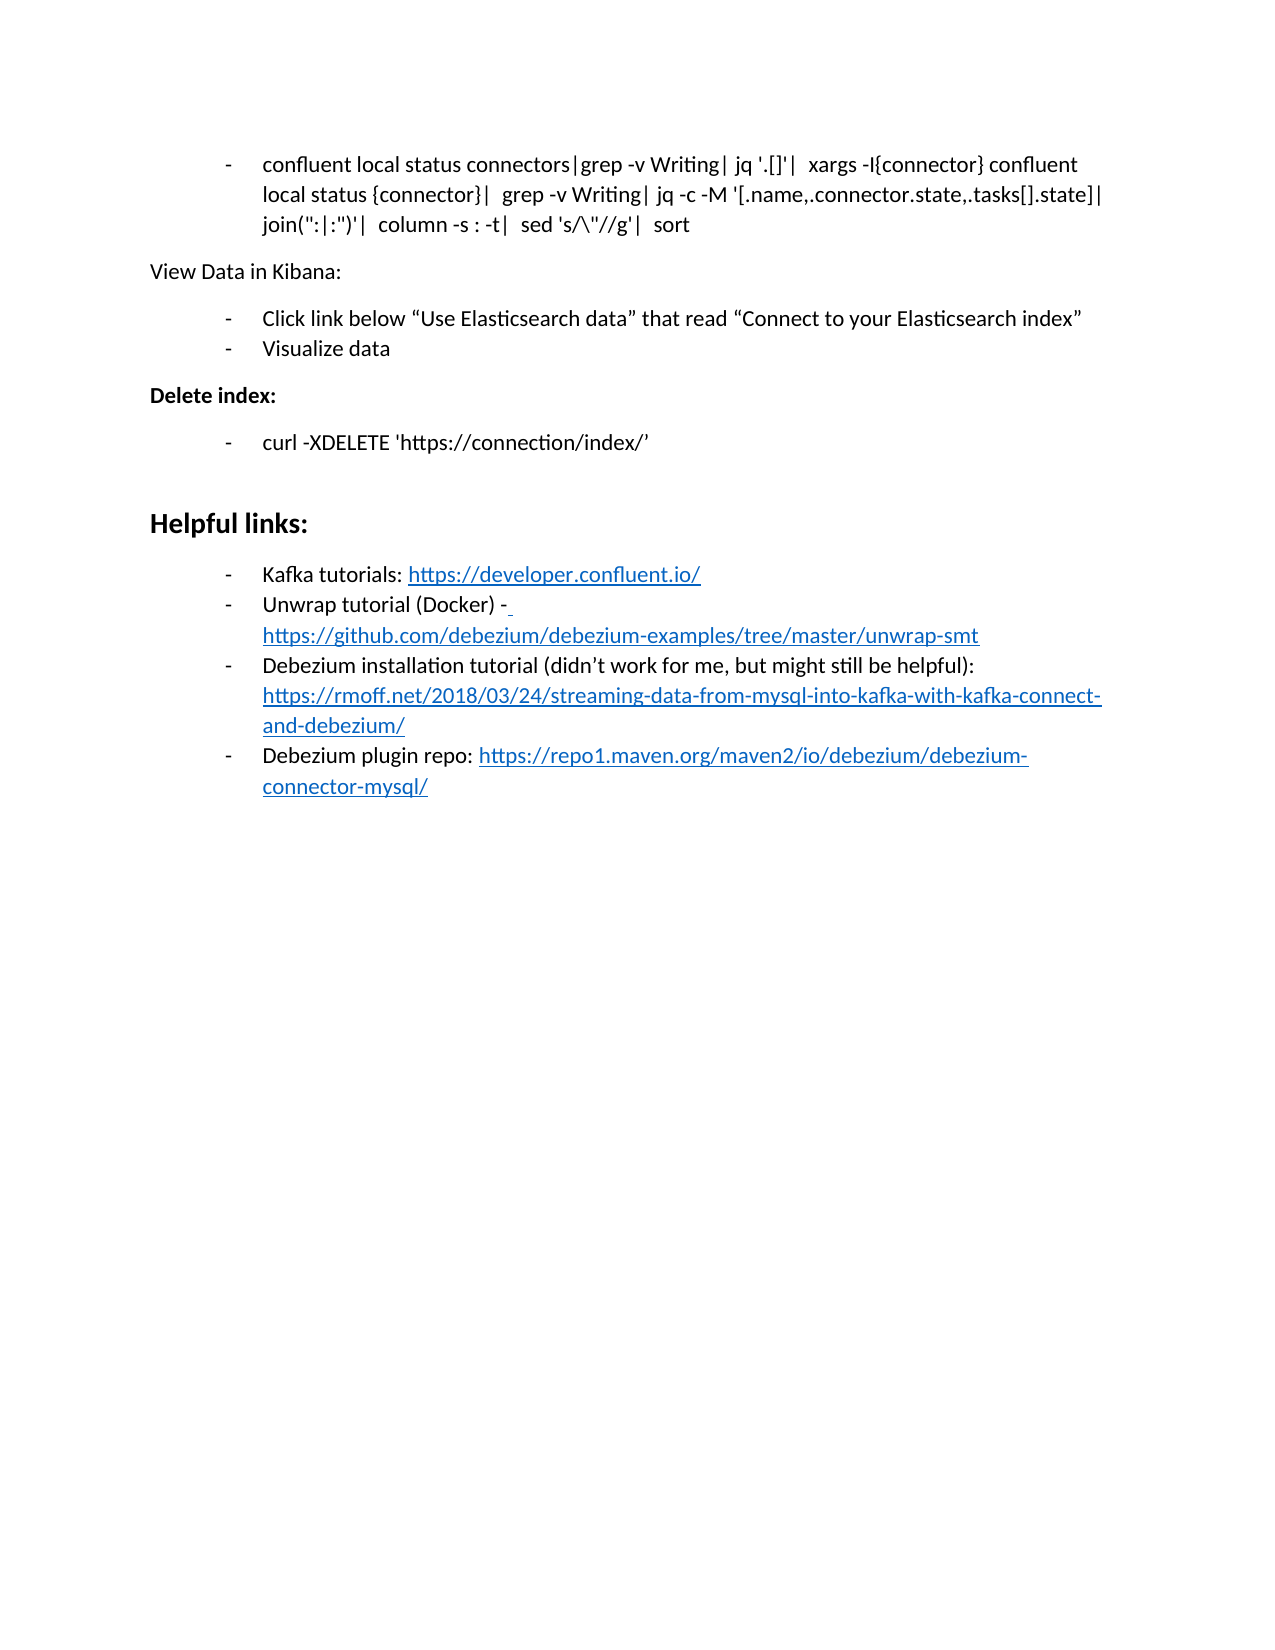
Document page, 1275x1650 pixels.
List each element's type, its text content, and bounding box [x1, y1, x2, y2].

list confluent local status connectors|grep -v Writing| jq '.[]'| xargs -I{connector} confluent local status {connector}| grep -v Writing| jq -c -M '[.name,.connector.state,.tasks[].state]|join(":|:")'| column -s : -t| sed 's/\"//g'| sort [225, 150, 1125, 238]
text Delete index: [150, 381, 1125, 409]
list Kafka tutorials: https://developer.confluent.io/ [225, 560, 1125, 588]
list Click link below “Use Elasticsearch data” that read “Connect to your Elasticsearch index” [225, 304, 1125, 332]
list Debezium installation tutorial (didn’t work for me, but might still be helpful): https://rmoff.net/2018/03/24/streaming-data-from-mysql-into-kafka-with-kafka-connect-and-debezium/ [225, 651, 1125, 739]
list Visualize data [225, 334, 1125, 362]
text Helpful links: [150, 505, 1125, 541]
text View Data in Kibana: [150, 257, 1125, 285]
list Unwrap tutorial (Docker) - https://github.com/debezium/debezium-examples/tree/master/unwrap-smt [225, 591, 1125, 649]
list curl -XDELETE 'https://connection/index/’ [225, 428, 1125, 456]
list Debezium plugin repo: https://repo1.maven.org/maven2/io/debezium/debezium-connector-mysql/ [225, 742, 1125, 800]
